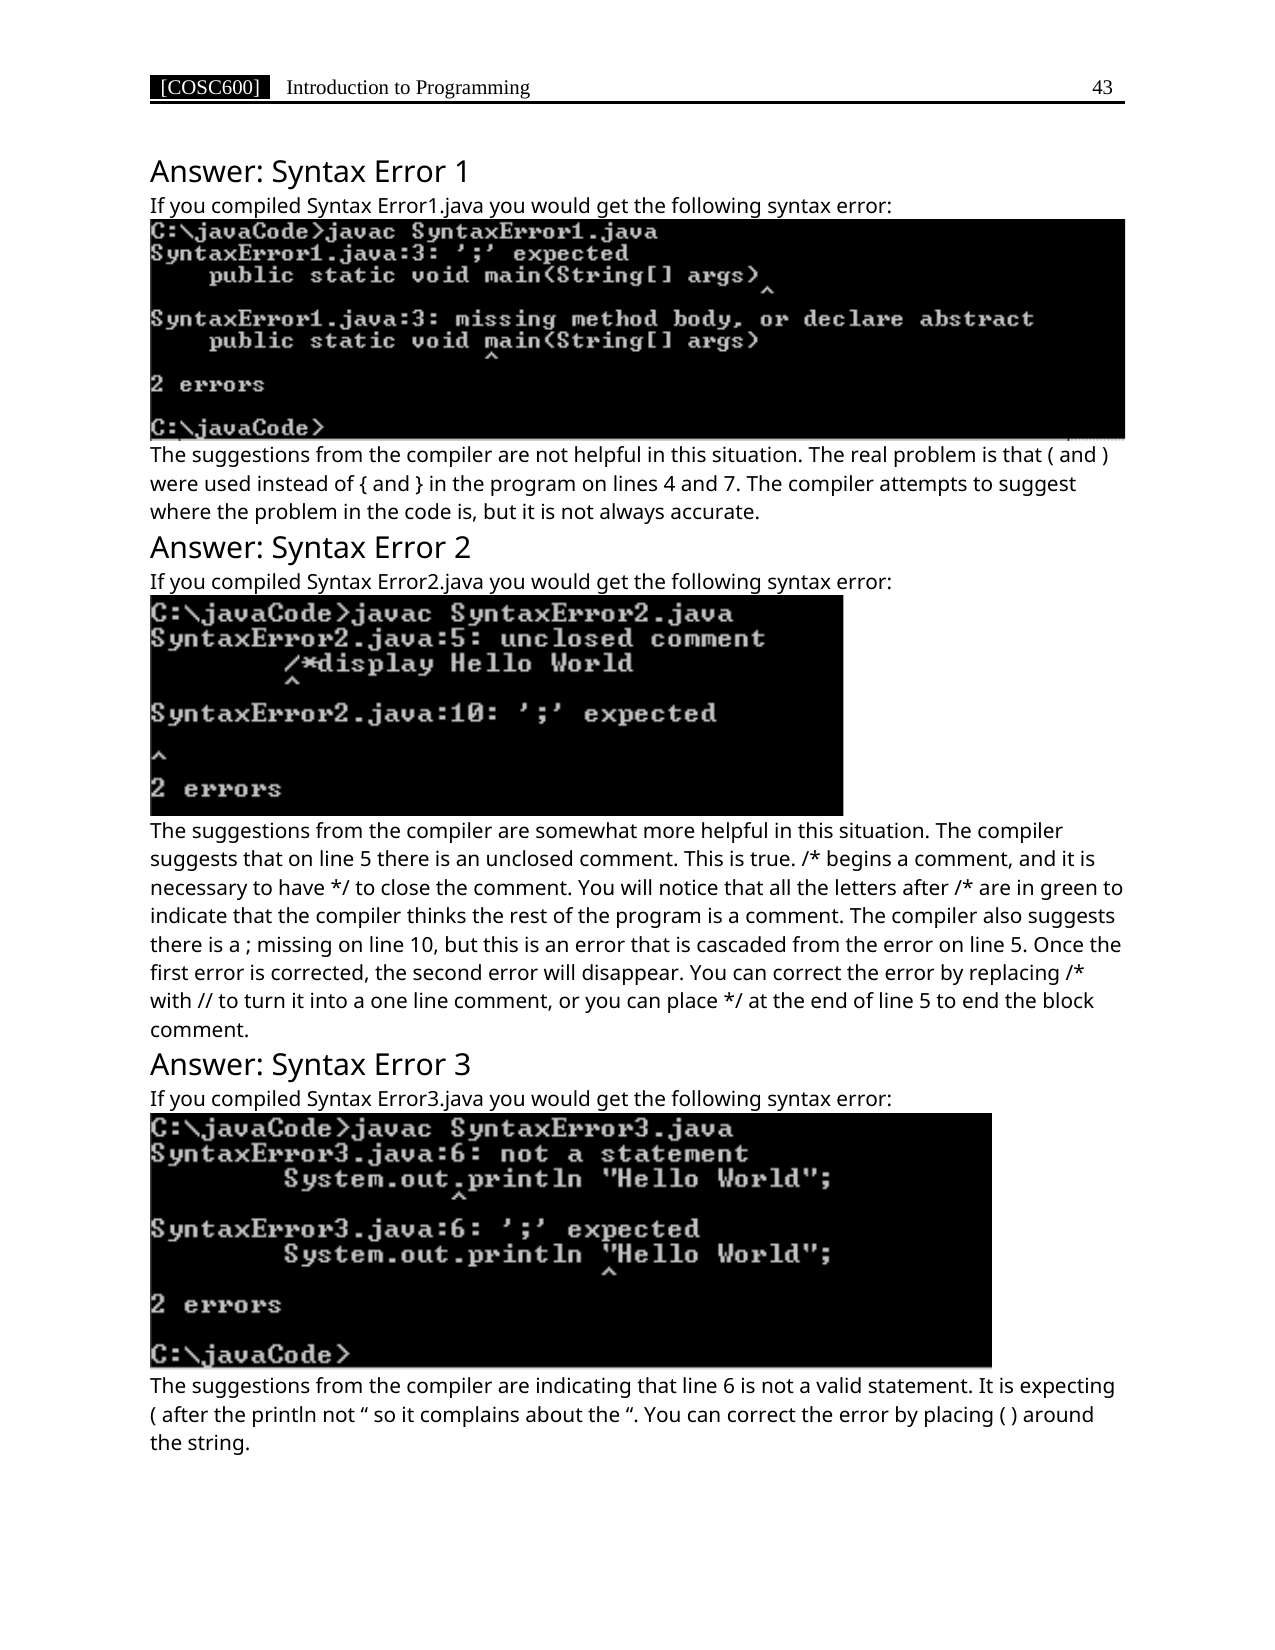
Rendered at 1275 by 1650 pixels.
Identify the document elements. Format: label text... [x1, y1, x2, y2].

subtitle Answer: Syntax Error 2 [150, 526, 1125, 567]
subtitle Answer: Syntax Error 3 [150, 1043, 1125, 1084]
text The suggestions from the compiler are not helpful in this situation. The real problem is that ( and ) were used instead of { and } in the program on lines 4 and 7. The compiler attempts to suggest where the problem in the code is, but it is not always accurate. [150, 441, 1125, 526]
picture [150, 1113, 992, 1372]
text The suggestions from the compiler are indicating that line 6 is not a valid statement. It is expecting ( after the println not “ so it complains about the “. You can correct the error by placing ( ) around the string. [150, 1372, 1125, 1457]
text If you compiled Syntax Error3.java you would get the following syntax error: [150, 1084, 1125, 1113]
text If you compiled Syntax Error2.java you would get the following syntax error: [150, 567, 1125, 596]
text The suggestions from the compiler are somewhat more helpful in this situation. The compiler suggests that on line 5 there is an unclosed comment. This is true. /* begins a comment, and it is necessary to have */ to close the comment. You will notice that all the letters after /* are in green to indicate that the compiler thinks the rest of the program is a comment. The compiler also suggests there is a ; missing on line 10, but this is an error that is cascaded from the error on line 5. Once the first error is corrected, the second error will disappear. You can correct the error by replacing /* with // to turn it into a one line comment, or you can place */ at the end of line 5 to end the block comment. [150, 816, 1125, 1043]
picture [150, 595, 844, 816]
picture [150, 219, 1125, 441]
subtitle Answer: Syntax Error 1 [150, 150, 1125, 191]
text If you compiled Syntax Error1.java you would get the following syntax error: [150, 191, 1125, 219]
